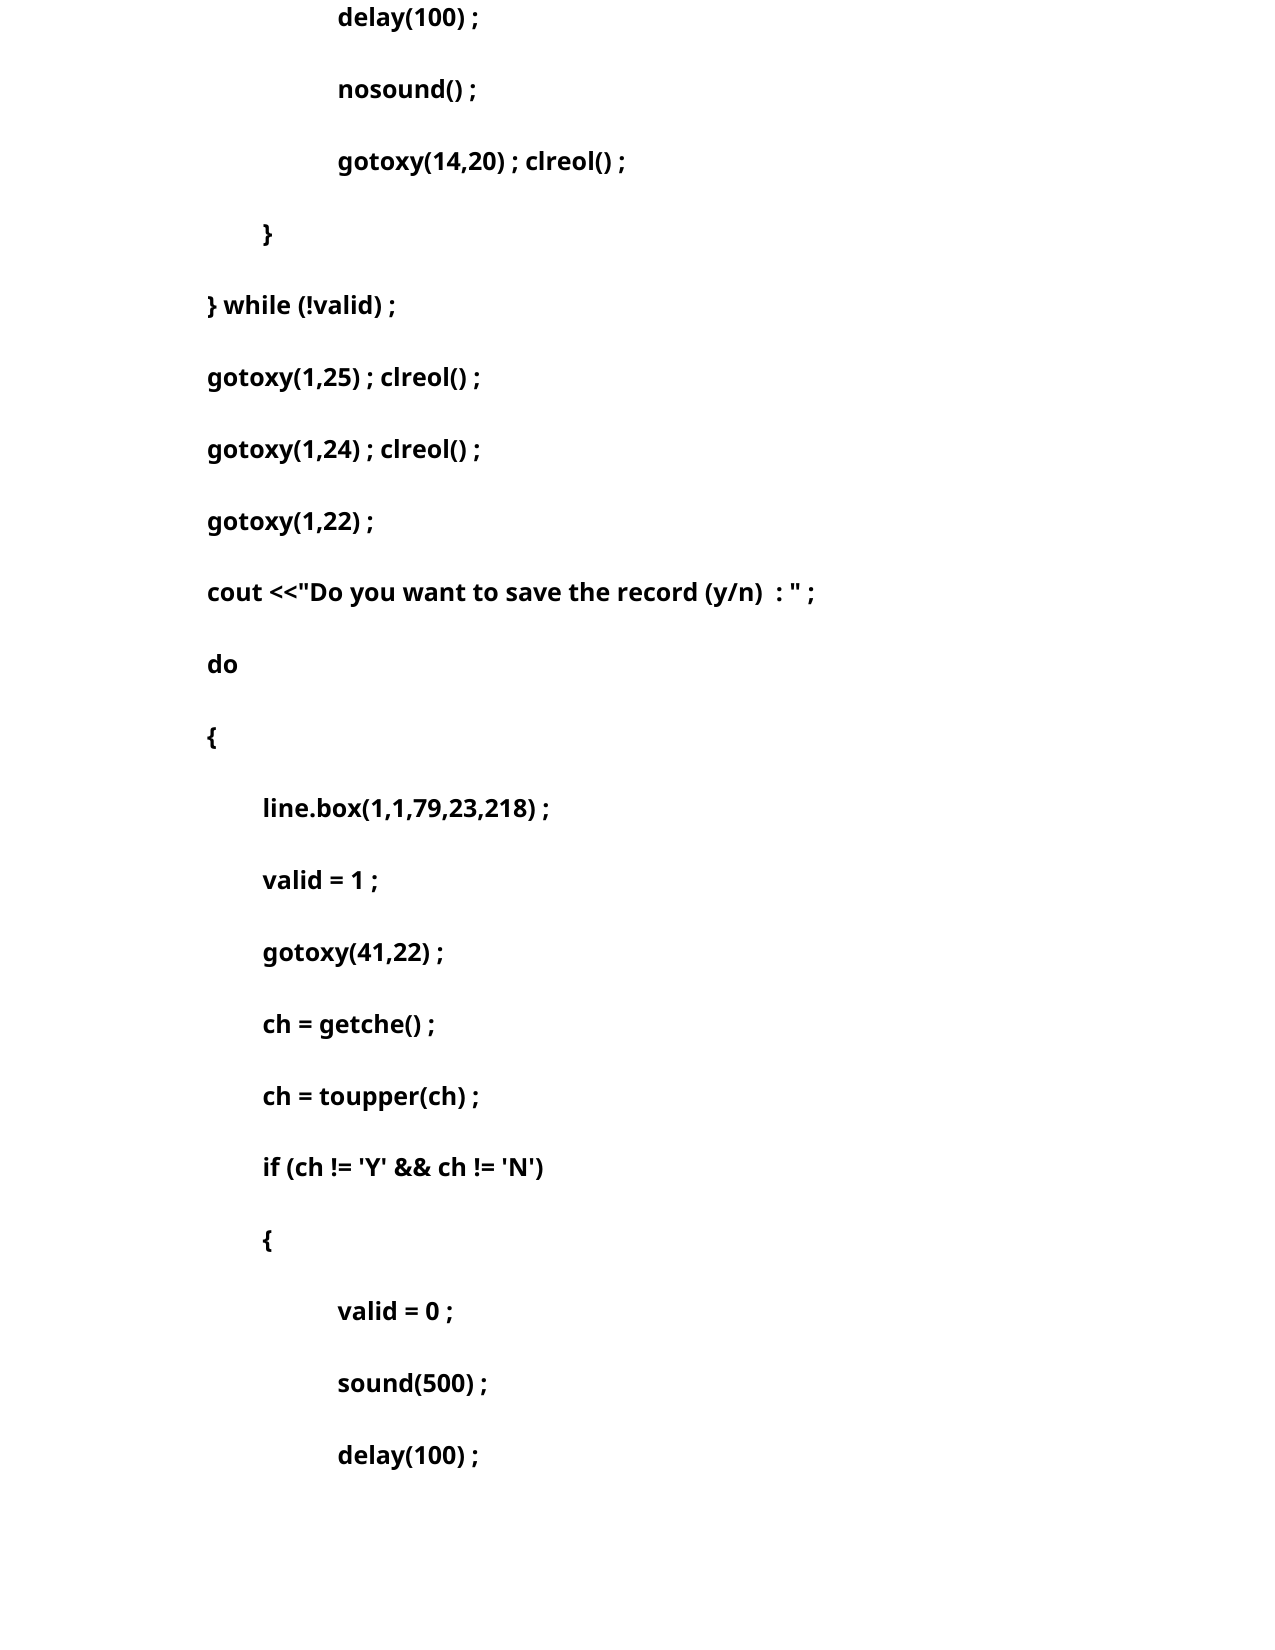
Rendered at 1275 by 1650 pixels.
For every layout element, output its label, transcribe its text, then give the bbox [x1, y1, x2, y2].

text line.box(1,1,79,23,218) ; [187, 791, 1162, 825]
text gotoxy(1,22) ; [187, 503, 1162, 537]
text do [187, 647, 1162, 681]
text valid = 1 ; [187, 862, 1162, 897]
text sound(500) ; [187, 1366, 1162, 1400]
text { [187, 1222, 1162, 1256]
text { [187, 719, 1162, 753]
text gotoxy(41,22) ; [187, 934, 1162, 968]
text ch = getche() ; [187, 1006, 1162, 1040]
text gotoxy(1,24) ; clreol() ; [187, 431, 1162, 465]
text valid = 0 ; [187, 1294, 1162, 1328]
text gotoxy(1,25) ; clreol() ; [187, 359, 1162, 393]
text if (ch != 'Y' && ch != 'N') [187, 1150, 1162, 1184]
text cout <<"Do you want to save the record (y/n) : " ; [187, 575, 1162, 609]
text ch = toupper(ch) ; [187, 1078, 1162, 1112]
text nosound() ; [187, 72, 1162, 106]
text gotoxy(14,20) ; clreol() ; [187, 144, 1162, 178]
text } [187, 216, 1162, 250]
text delay(100) ; [187, 1437, 1162, 1472]
text } while (!valid) ; [187, 287, 1162, 322]
text delay(100) ; [187, 0, 1162, 34]
